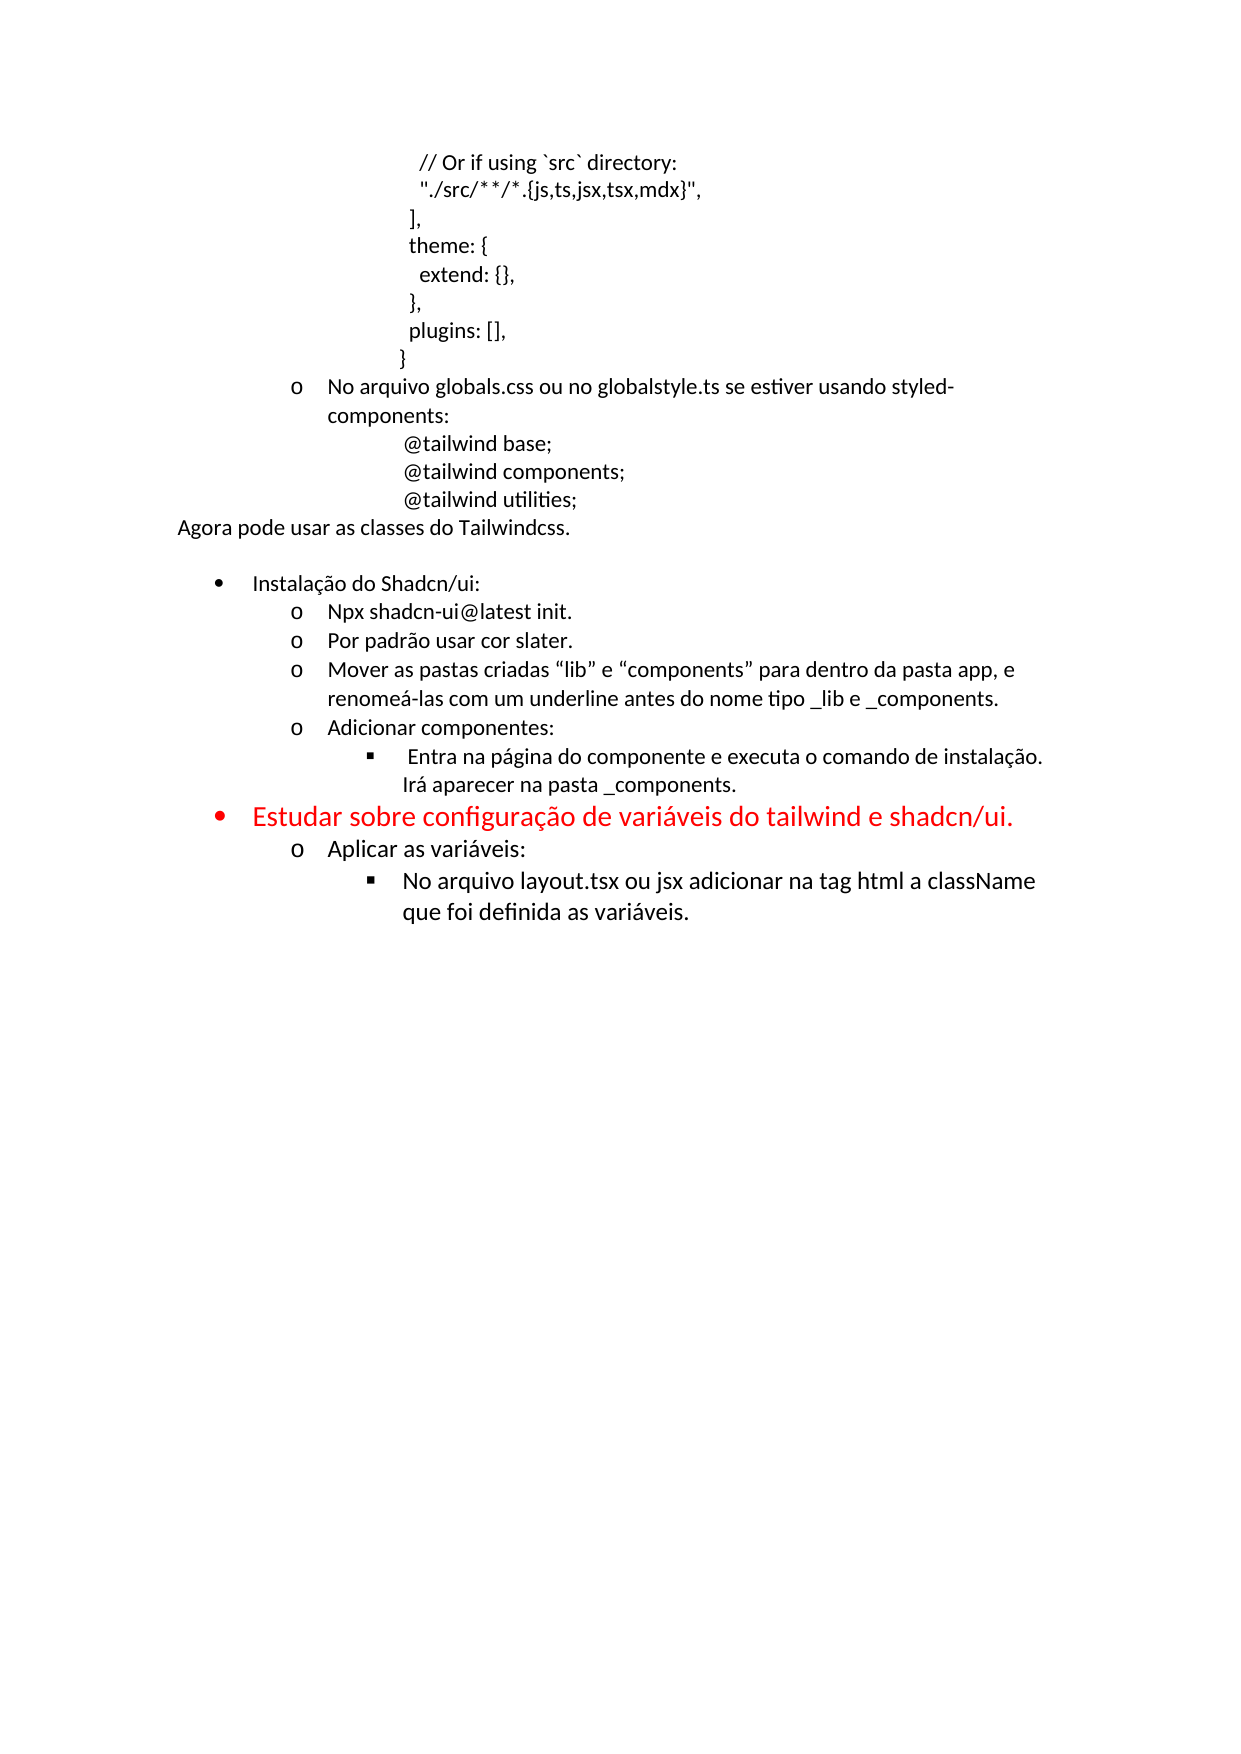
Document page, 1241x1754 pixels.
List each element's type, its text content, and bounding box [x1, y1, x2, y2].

list Aplicar as variáveis: [290, 833, 1063, 865]
list Mover as pastas criadas “lib” e “components” para dentro da pasta app, e renomeá-las com um underline antes do nome tipo _lib e _components. [290, 655, 1063, 713]
list No arquivo layout.tsx ou jsx adicionar na tag html a className que foi definida as variáveis. [365, 865, 1063, 926]
text plugins: [], [398, 316, 1063, 344]
text // Or if using `src` directory: [398, 148, 1063, 176]
text }, [398, 288, 1063, 316]
text @tailwind base; [402, 429, 1063, 457]
text Agora pode usar as classes do Tailwindcss. [177, 513, 1063, 541]
list Entra na página do componente e executa o comando de instalação. Irá aparecer na pasta _components. [365, 742, 1063, 798]
text ], [398, 204, 1063, 232]
list Instalação do Shadcn/ui: [215, 569, 1063, 597]
list No arquivo globals.css ou no globalstyle.ts se estiver usando styled-components: [290, 372, 1063, 429]
text @tailwind utilities; [402, 485, 1063, 513]
list Estudar sobre configuração de variáveis do tailwind e shadcn/ui. [215, 798, 1063, 833]
text theme: { [398, 232, 1063, 260]
list Npx shadcn-ui@latest init. [290, 597, 1063, 626]
list Adicionar componentes: [290, 713, 1063, 742]
text @tailwind components; [402, 457, 1063, 485]
text "./src/**/*.{js,ts,jsx,tsx,mdx}", [398, 176, 1063, 204]
list Por padrão usar cor slater. [290, 626, 1063, 655]
text } [398, 344, 1063, 372]
text extend: {}, [398, 260, 1063, 288]
